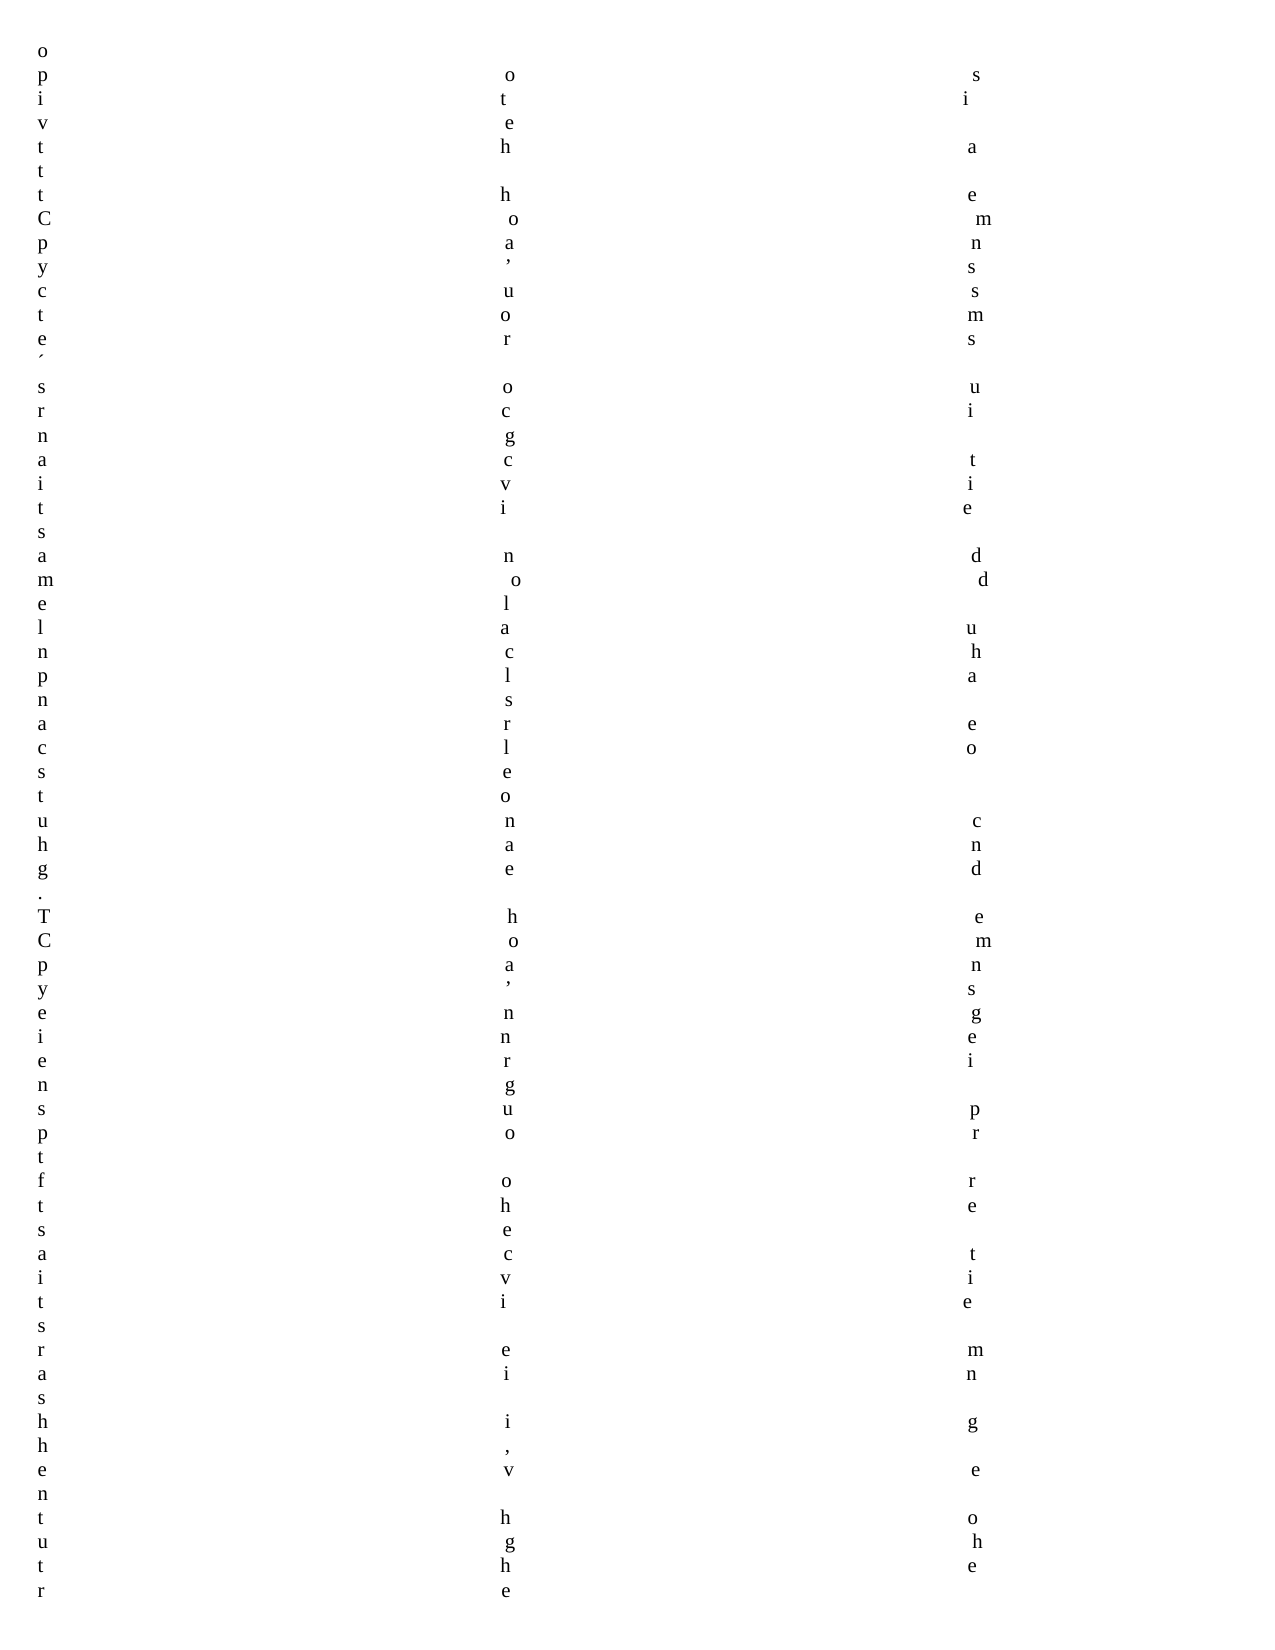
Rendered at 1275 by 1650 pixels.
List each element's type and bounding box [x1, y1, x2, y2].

text [37, 37, 1237, 1602]
